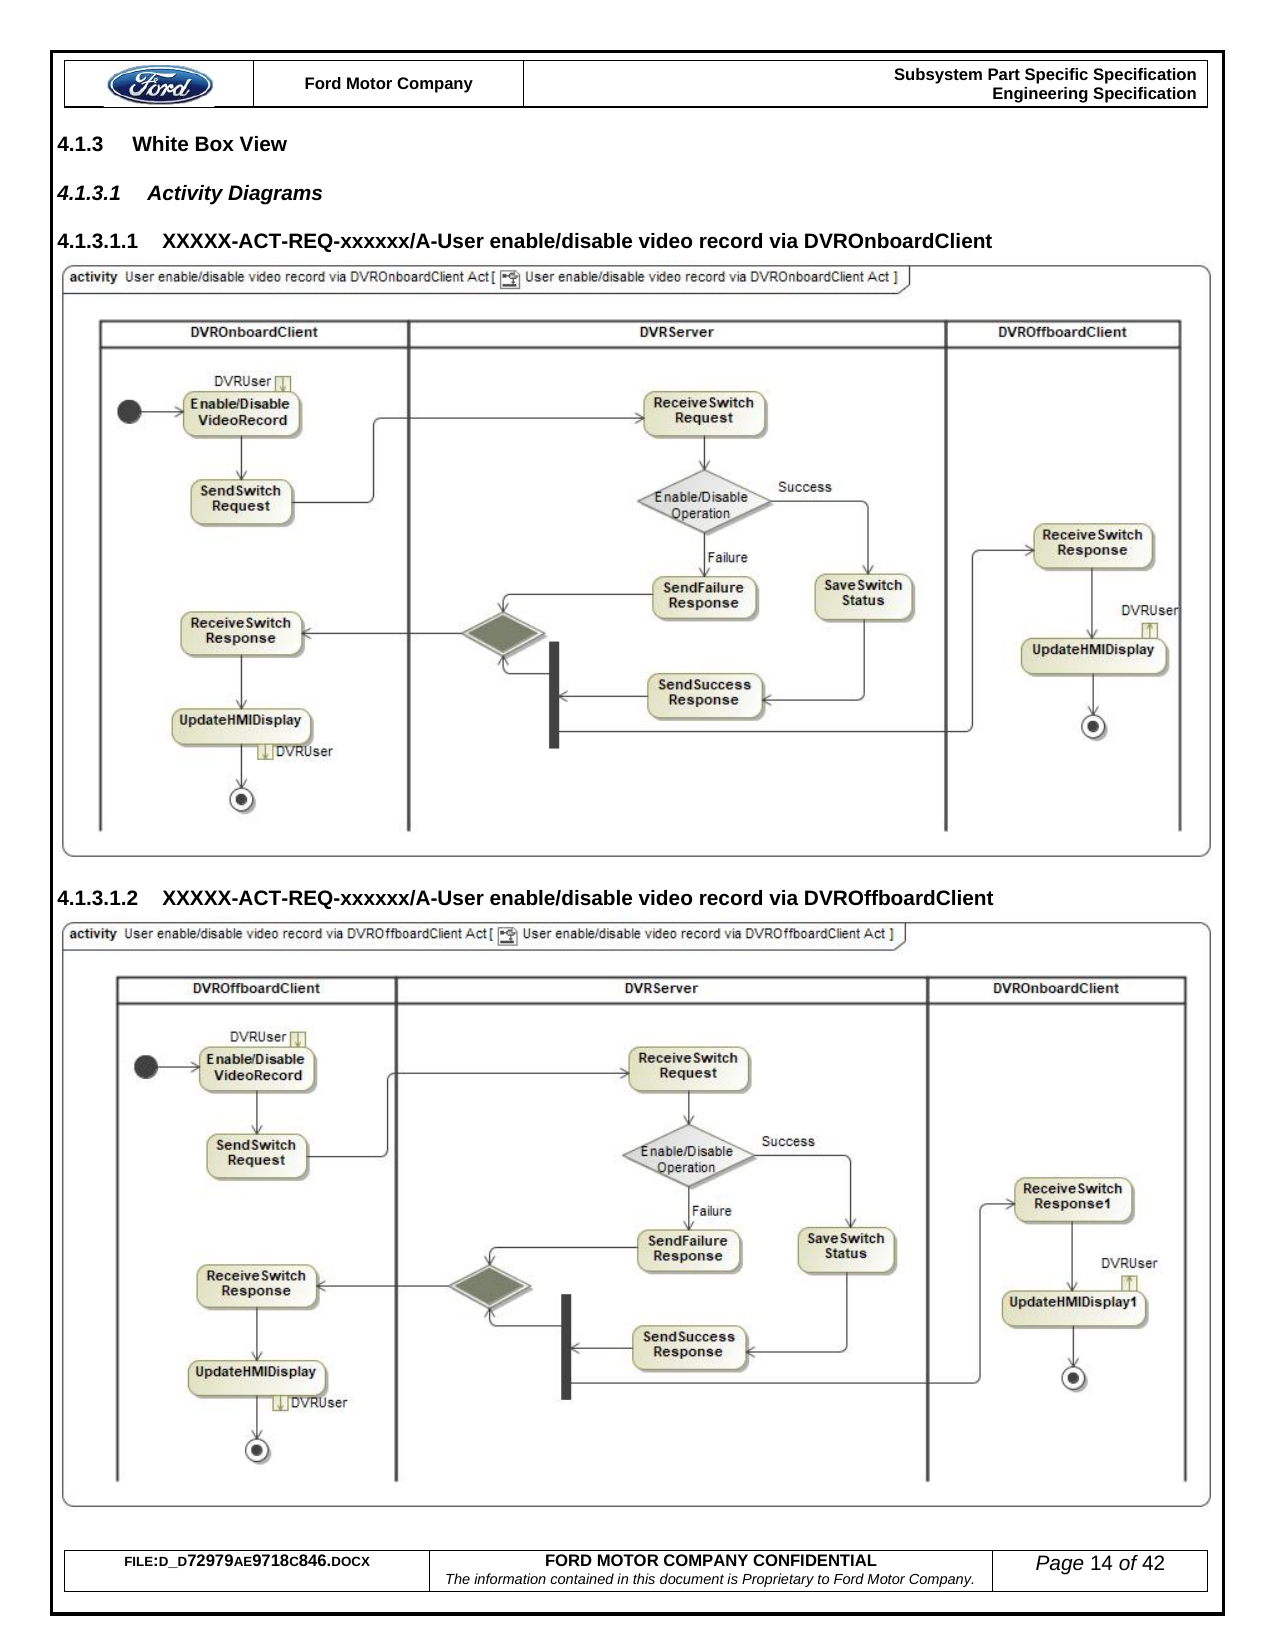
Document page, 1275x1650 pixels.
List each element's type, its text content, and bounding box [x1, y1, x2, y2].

subtitle XXXXX-ACT-REQ-xxxxxx/A-User enable/disable video record via DVROffboardClient [57, 886, 1215, 910]
subtitle Activity Diagrams [57, 180, 1215, 204]
subtitle White Box View [57, 131, 1215, 155]
picture [103, 61, 215, 107]
subtitle XXXXX-ACT-REQ-xxxxxx/A-User enable/disable video record via DVROnboardClient [57, 229, 1215, 253]
picture [57, 916, 1215, 1512]
picture [57, 259, 1215, 862]
